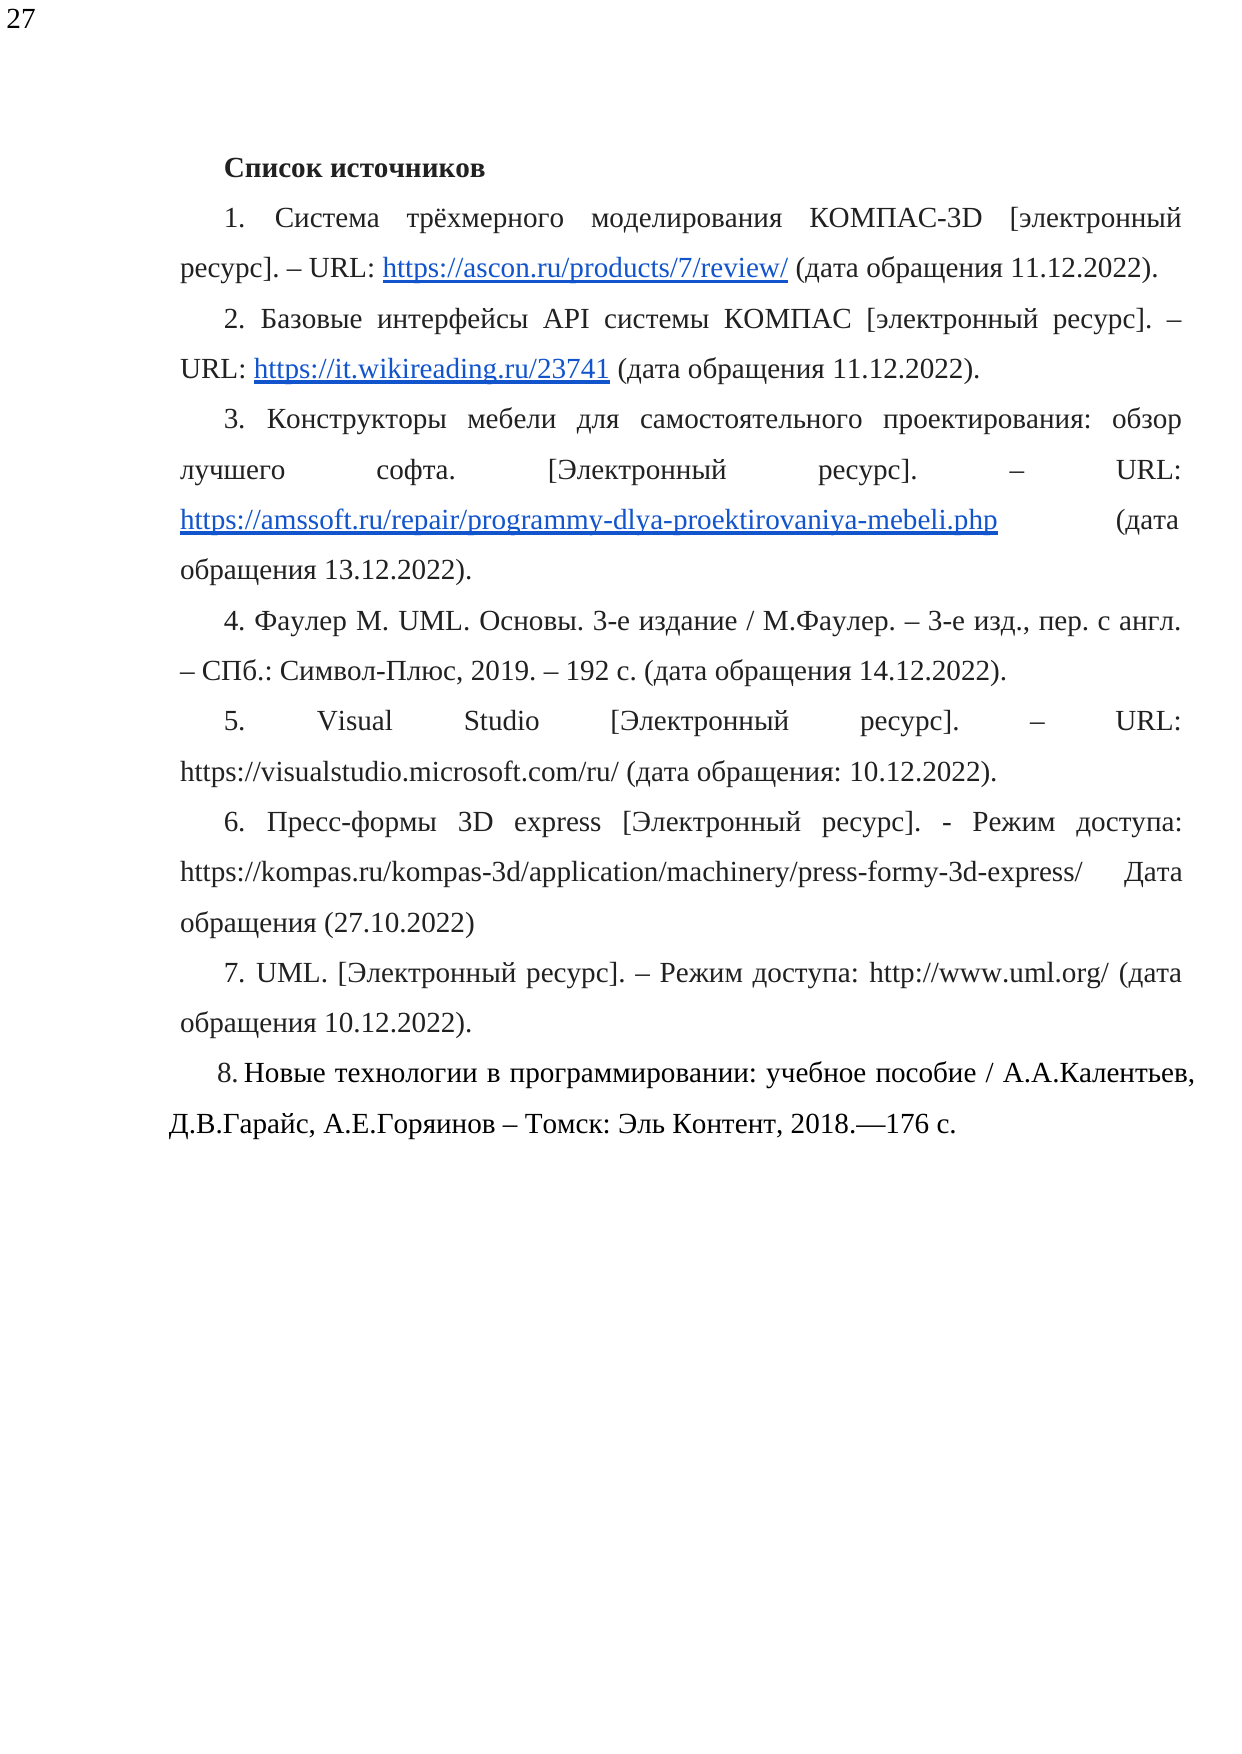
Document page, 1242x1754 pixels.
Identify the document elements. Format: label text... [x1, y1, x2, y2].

list Система трёхмерного моделирования КОМПАС-3D [электронный ресурс]. – URL: https://ascon.ru/products/7/review/ (дата обращения 11.12.2022). [180, 200, 1182, 284]
subtitle Список источников [223, 150, 1196, 183]
list Фаулер М. UML. Основы. 3-е издание / М.Фаулер. – 3-е изд., пер. с англ. – СПб.: Символ-Плюс, 2019. – 192 с. (дата обращения 14.12.2022). [180, 603, 1182, 687]
list Базовые интерфейсы API системы КОМПАС [электронный ресурс]. – URL: https://it.wikireading.ru/23741 (дата обращения 11.12.2022). [180, 301, 1182, 385]
list Пресс-формы 3D express [Электронный ресурс]. - Режим доступа: https://kompas.ru/kompas-3d/application/machinery/press-formy-3d-express/ Дата обращения (27.10.2022) [180, 804, 1182, 938]
list Конструкторы мебели для самостоятельного проектирования: обзор лучшего софта. [Электронный ресурс]. – URL: https://amssoft.ru/repair/programmy-dlya-proektirovaniya-mebeli.php (дата обращения 13.12.2022). [180, 402, 1182, 586]
list Visual Studio [Электронный ресурс]. – URL: https://visualstudio.microsoft.com/ru/ (дата обращения: 10.12.2022). [180, 703, 1182, 787]
list Новые технологии в программировании: учебное пособие / А.А.Калентьев, Д.В.Гарайс, А.Е.Горяинов – Томск: Эль Контент, 2018.—176 с. [169, 1056, 1196, 1139]
list UML. [Электронный ресурс]. – Режим доступа: http://www.uml.org/ (дата обращения 10.12.2022). [180, 955, 1182, 1039]
